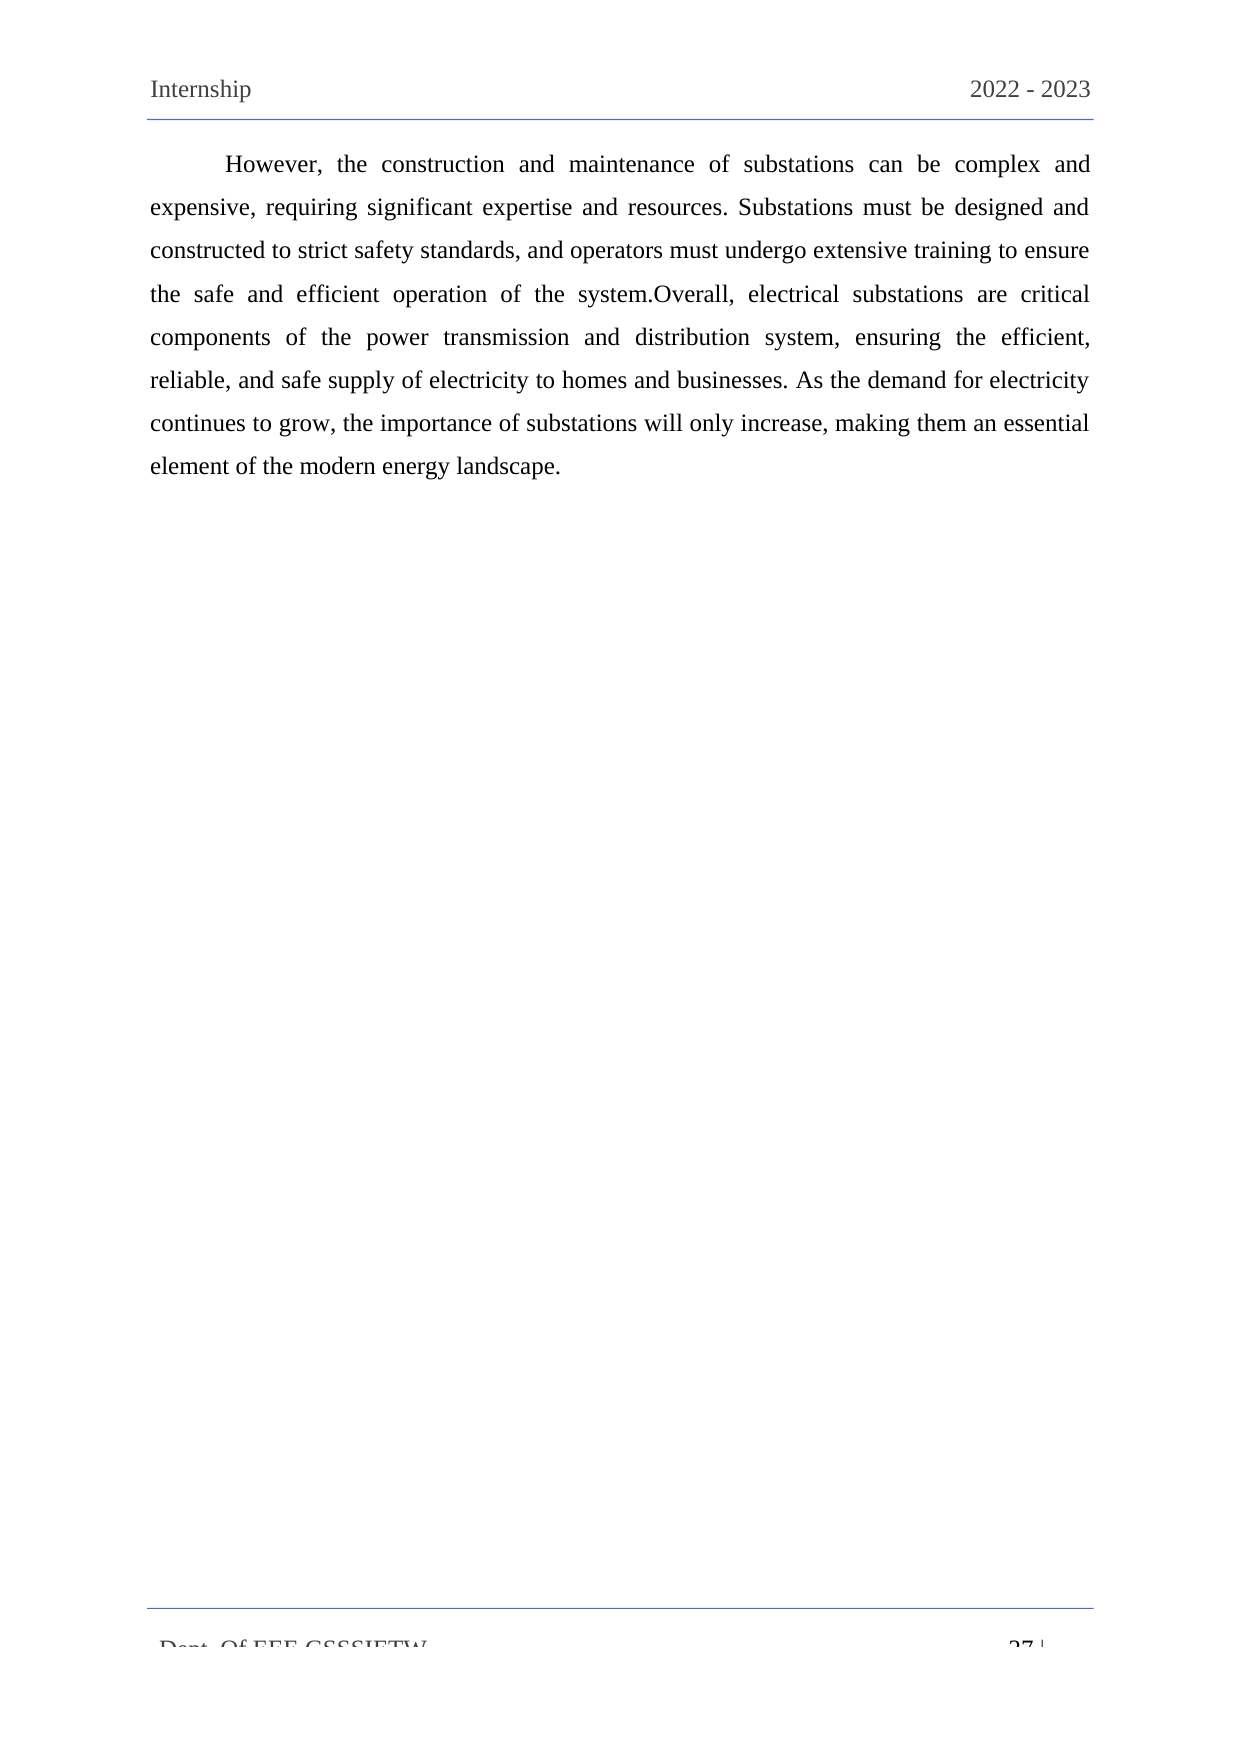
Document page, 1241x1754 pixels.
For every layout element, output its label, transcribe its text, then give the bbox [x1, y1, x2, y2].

text However, the construction and maintenance of substations can be complex and expensive, requiring significant expertise and resources. Substations must be designed and constructed to strict safety standards, and operators must undergo extensive training to ensure the safe and efficient operation of the system.Overall, electrical substations are critical components of the power transmission and distribution system, ensuring the efficient, reliable, and safe supply of electricity to homes and businesses. As the demand for electricity continues to grow, the importance of substations will only increase, making them an essential element of the modern energy landscape. [150, 149, 1090, 480]
